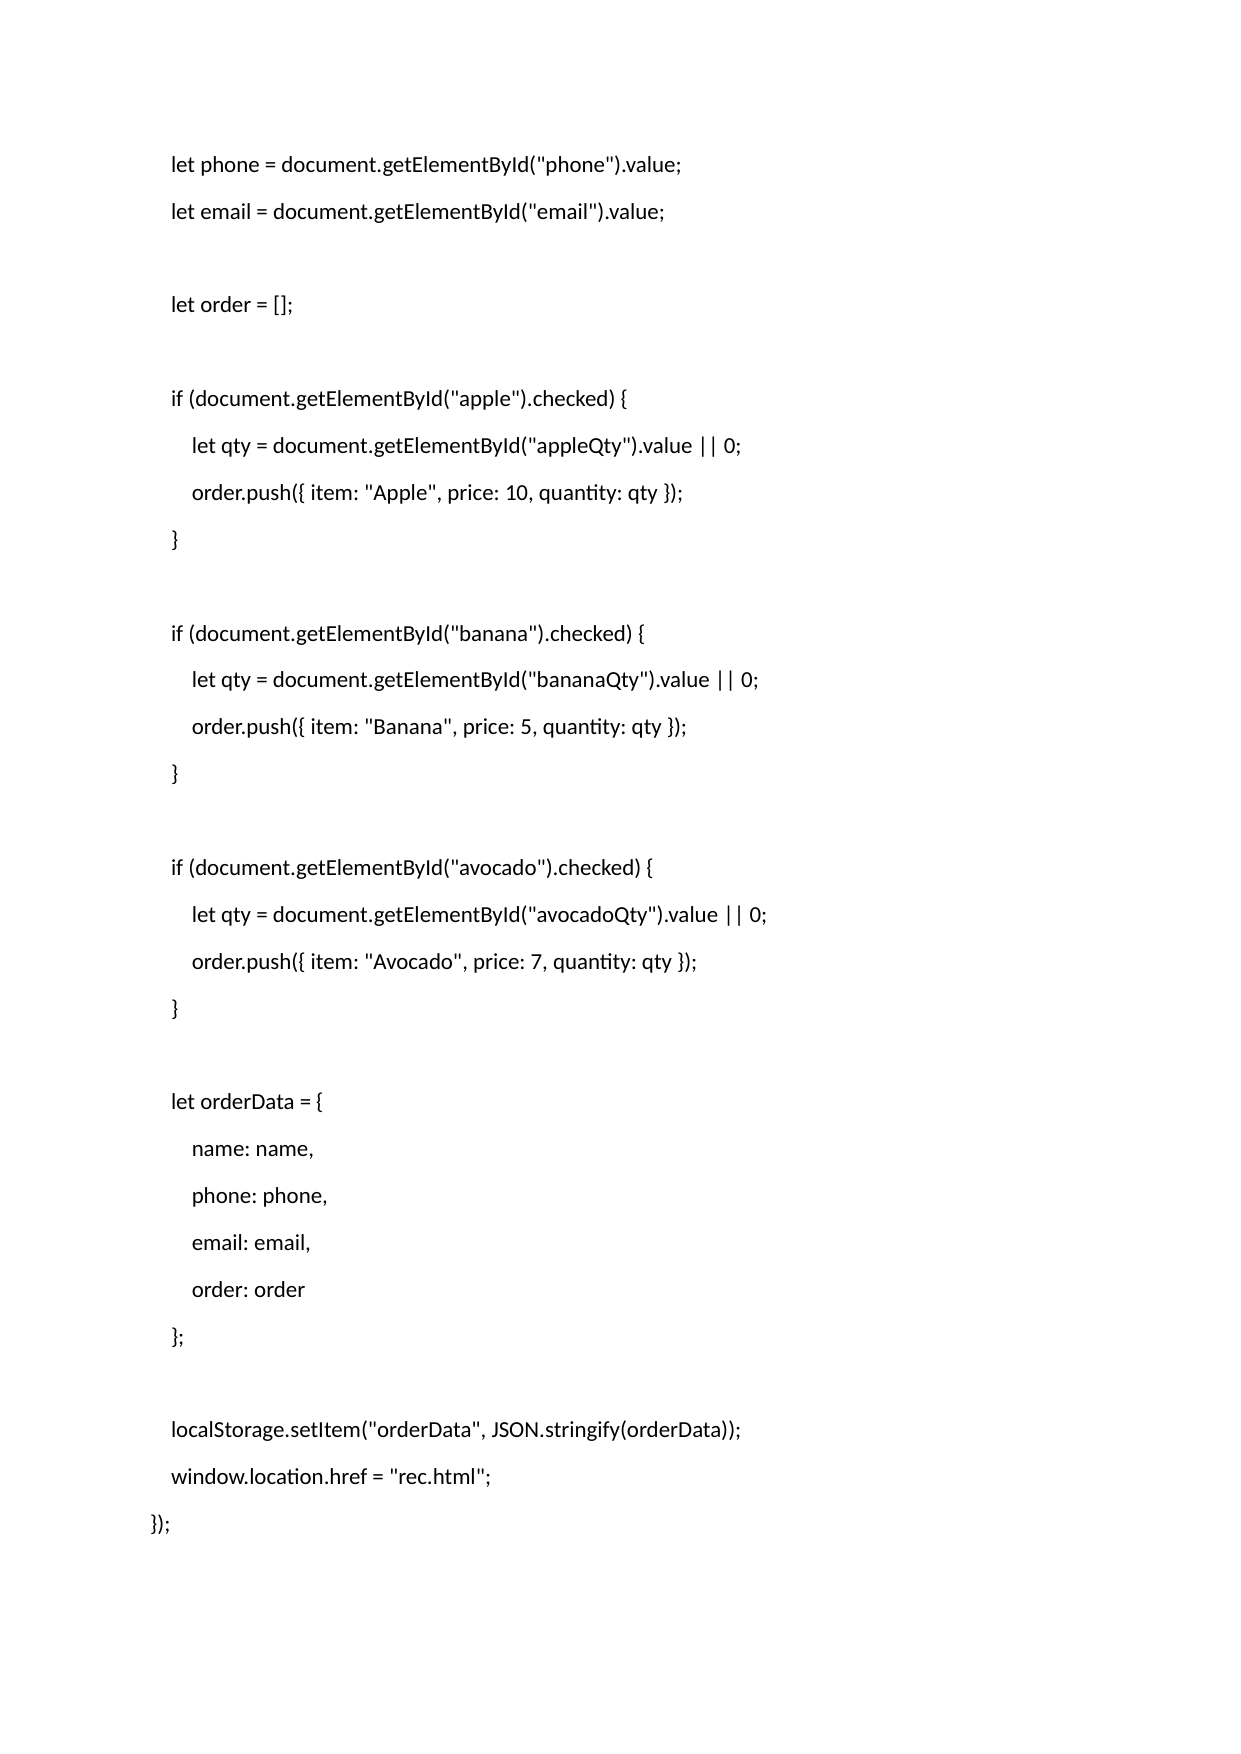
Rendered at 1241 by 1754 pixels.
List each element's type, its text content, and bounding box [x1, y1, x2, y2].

text phone: phone, [150, 1181, 1090, 1209]
text if (document.getElementById("apple").checked) { [150, 384, 1090, 412]
text window.location.href = "rec.html"; [150, 1462, 1090, 1491]
text } [150, 759, 1090, 787]
text let qty = document.getElementById("bananaQty").value || 0; [150, 666, 1090, 694]
text if (document.getElementById("avocado").checked) { [150, 853, 1090, 881]
text let orderData = { [150, 1087, 1090, 1116]
text let qty = document.getElementById("avocadoQty").value || 0; [150, 900, 1090, 928]
text }; [150, 1322, 1090, 1350]
text order.push({ item: "Avocado", price: 7, quantity: qty }); [150, 947, 1090, 975]
text let order = []; [150, 291, 1090, 319]
text email: email, [150, 1228, 1090, 1256]
text let email = document.getElementById("email").value; [150, 197, 1090, 225]
text if (document.getElementById("banana").checked) { [150, 619, 1090, 647]
text order.push({ item: "Apple", price: 10, quantity: qty }); [150, 478, 1090, 506]
text }); [150, 1509, 1090, 1537]
text let phone = document.getElementById("phone").value; [150, 150, 1090, 178]
text } [150, 525, 1090, 553]
text localStorage.setItem("orderData", JSON.stringify(orderData)); [150, 1416, 1090, 1444]
text } [150, 994, 1090, 1022]
text order.push({ item: "Banana", price: 5, quantity: qty }); [150, 712, 1090, 741]
text order: order [150, 1275, 1090, 1303]
text name: name, [150, 1134, 1090, 1162]
text let qty = document.getElementById("appleQty").value || 0; [150, 431, 1090, 459]
